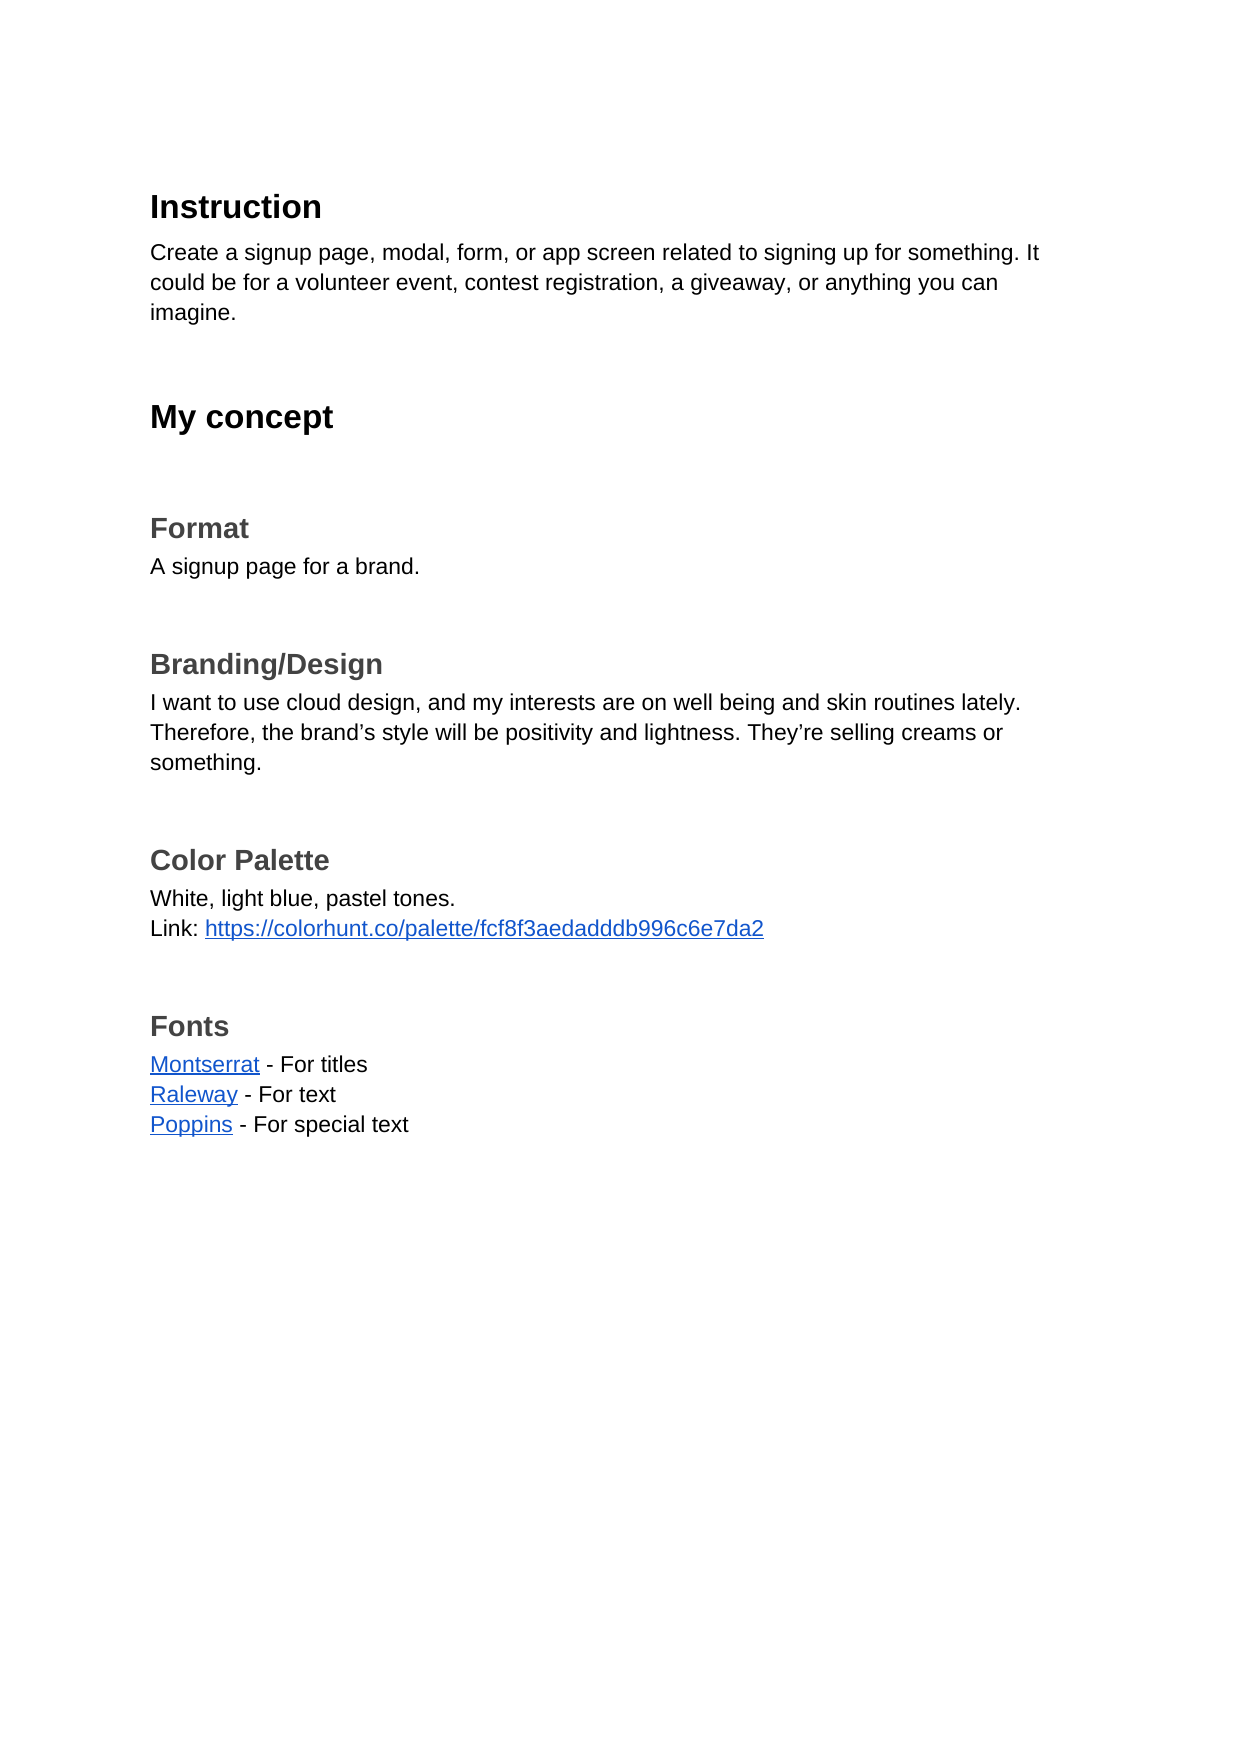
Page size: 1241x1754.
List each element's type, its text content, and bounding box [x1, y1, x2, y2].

text White, light blue, pastel tones. [150, 885, 1090, 911]
text Link: https://colorhunt.co/palette/fcf8f3aedadddb996c6e7da2 [150, 915, 1090, 941]
text Raleway - For text [150, 1081, 1090, 1107]
text I want to use cloud design, and my interests are on well being and skin routines lately. [150, 689, 1090, 715]
subtitle Fonts [150, 1009, 1090, 1042]
text Create a signup page, modal, form, or app screen related to signing up for something. It could be for a volunteer event, contest registration, a giveaway, or anything you can imagine. [150, 238, 1090, 325]
subtitle Format [150, 511, 1090, 545]
text Poppins - For special text [150, 1111, 1090, 1137]
subtitle Branding/Design [150, 647, 1090, 680]
subtitle My concept [150, 397, 1090, 435]
text Montserrat - For titles [150, 1051, 1090, 1077]
subtitle Instruction [150, 187, 1090, 226]
text Therefore, the brand’s style will be positivity and lightness. They’re selling creams or something. [150, 719, 1090, 776]
text A signup page for a brand. [150, 553, 1090, 579]
subtitle Color Palette [150, 843, 1090, 876]
